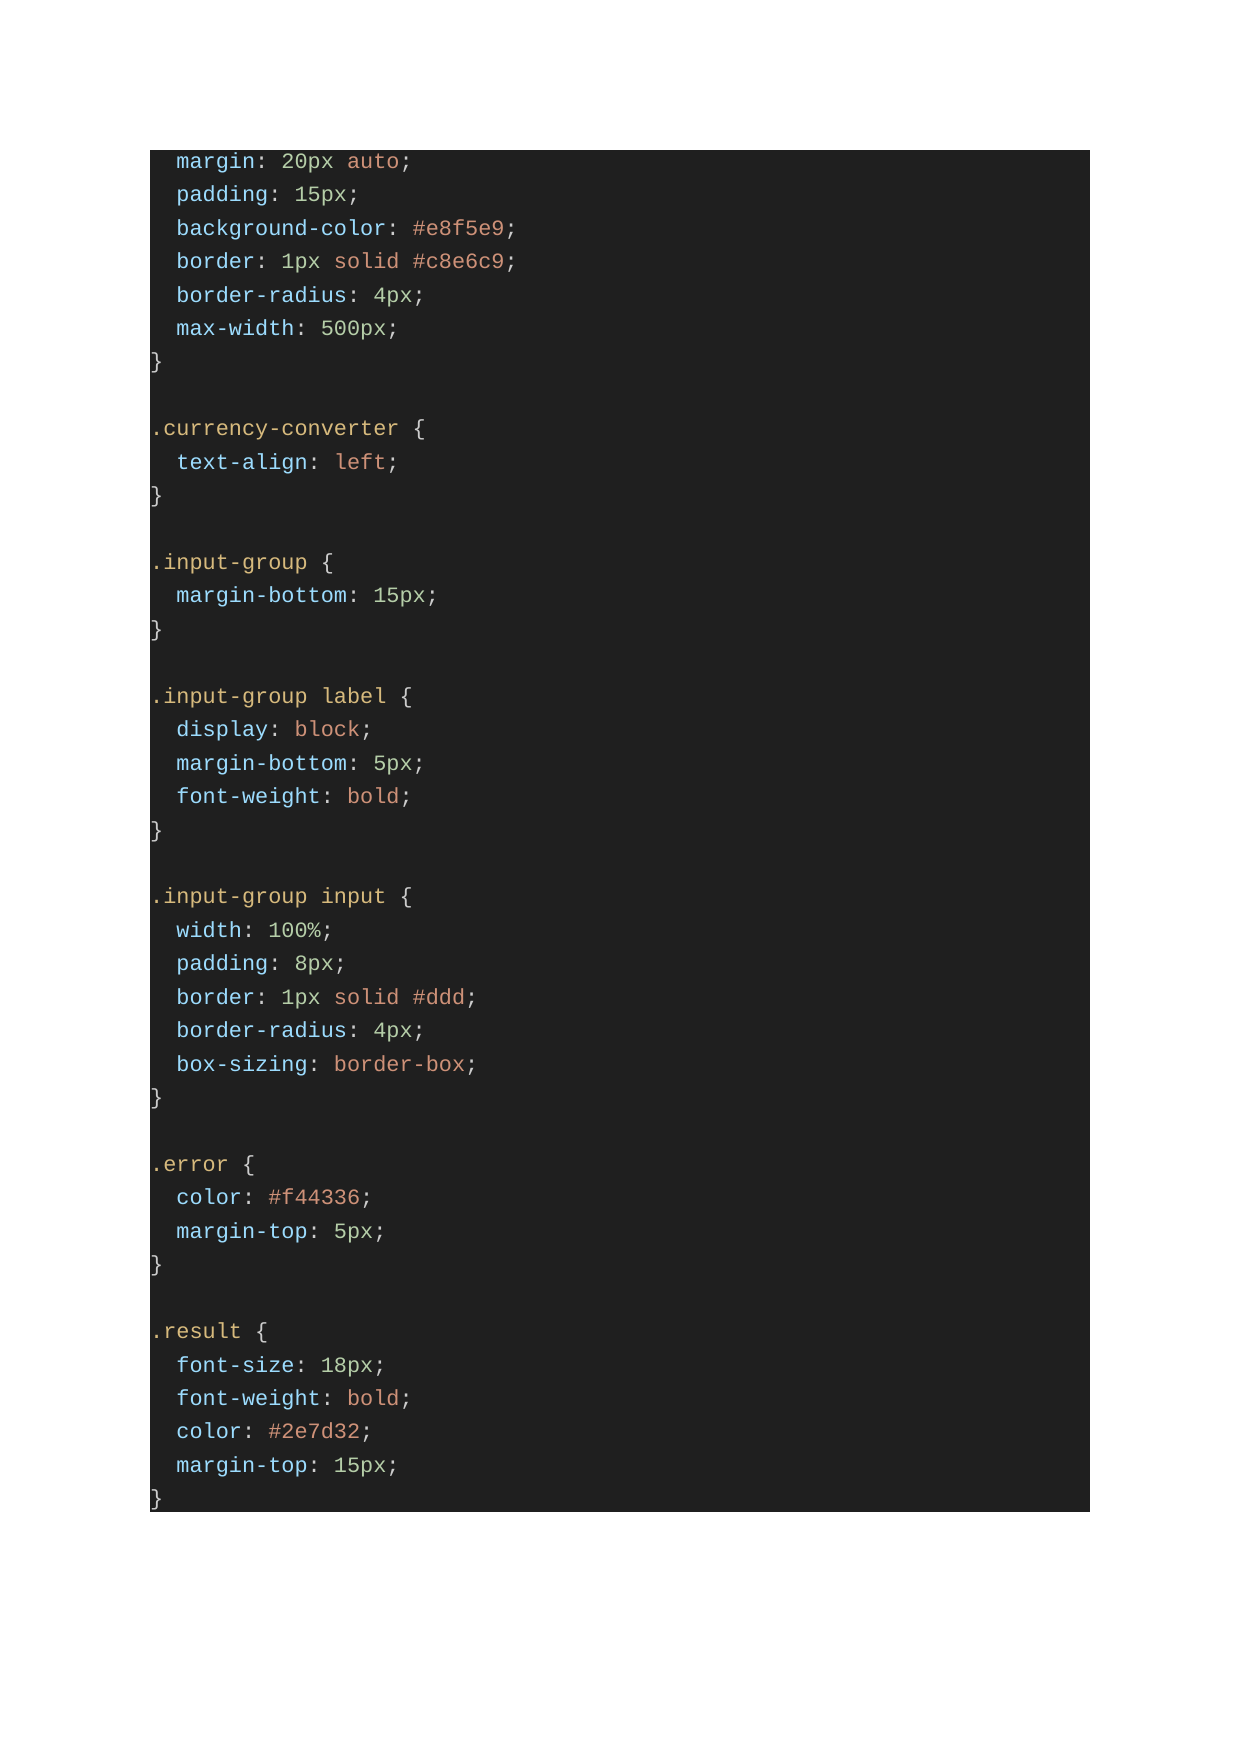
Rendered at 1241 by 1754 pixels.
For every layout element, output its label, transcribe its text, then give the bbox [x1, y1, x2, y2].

text margin-top: 15px; [150, 1454, 1090, 1479]
text border-radius: 4px; [150, 284, 1090, 308]
text margin-bottom: 15px; [150, 585, 1090, 609]
text font-weight: bold; [150, 785, 1090, 810]
text margin-top: 5px; [150, 1220, 1090, 1245]
text } [150, 351, 1090, 375]
text } [150, 1487, 1090, 1512]
text text-align: left; [150, 451, 1090, 476]
text .error { [150, 1153, 1090, 1178]
text display: block; [150, 718, 1090, 743]
text .input-group { [150, 551, 1090, 576]
text } [150, 1253, 1090, 1278]
text color: #2e7d32; [150, 1421, 1090, 1445]
text font-weight: bold; [150, 1387, 1090, 1412]
text .currency-converter { [150, 417, 1090, 442]
text border: 1px solid #ddd; [150, 986, 1090, 1011]
text padding: 15px; [150, 183, 1090, 208]
text .input-group input { [150, 886, 1090, 910]
text max-width: 500px; [150, 317, 1090, 342]
text border: 1px solid #c8e6c9; [150, 250, 1090, 275]
text } [150, 484, 1090, 509]
text box-sizing: border-box; [150, 1053, 1090, 1078]
text } [150, 819, 1090, 843]
text } [150, 1086, 1090, 1111]
text padding: 8px; [150, 952, 1090, 977]
text margin: 20px auto; [150, 150, 1090, 175]
text font-size: 18px; [150, 1354, 1090, 1378]
text background-color: #e8f5e9; [150, 217, 1090, 242]
text border-radius: 4px; [150, 1019, 1090, 1044]
text } [150, 618, 1090, 643]
text width: 100%; [150, 919, 1090, 944]
text margin-bottom: 5px; [150, 752, 1090, 777]
text .input-group label { [150, 685, 1090, 710]
text color: #f44336; [150, 1187, 1090, 1211]
text .result { [150, 1320, 1090, 1345]
